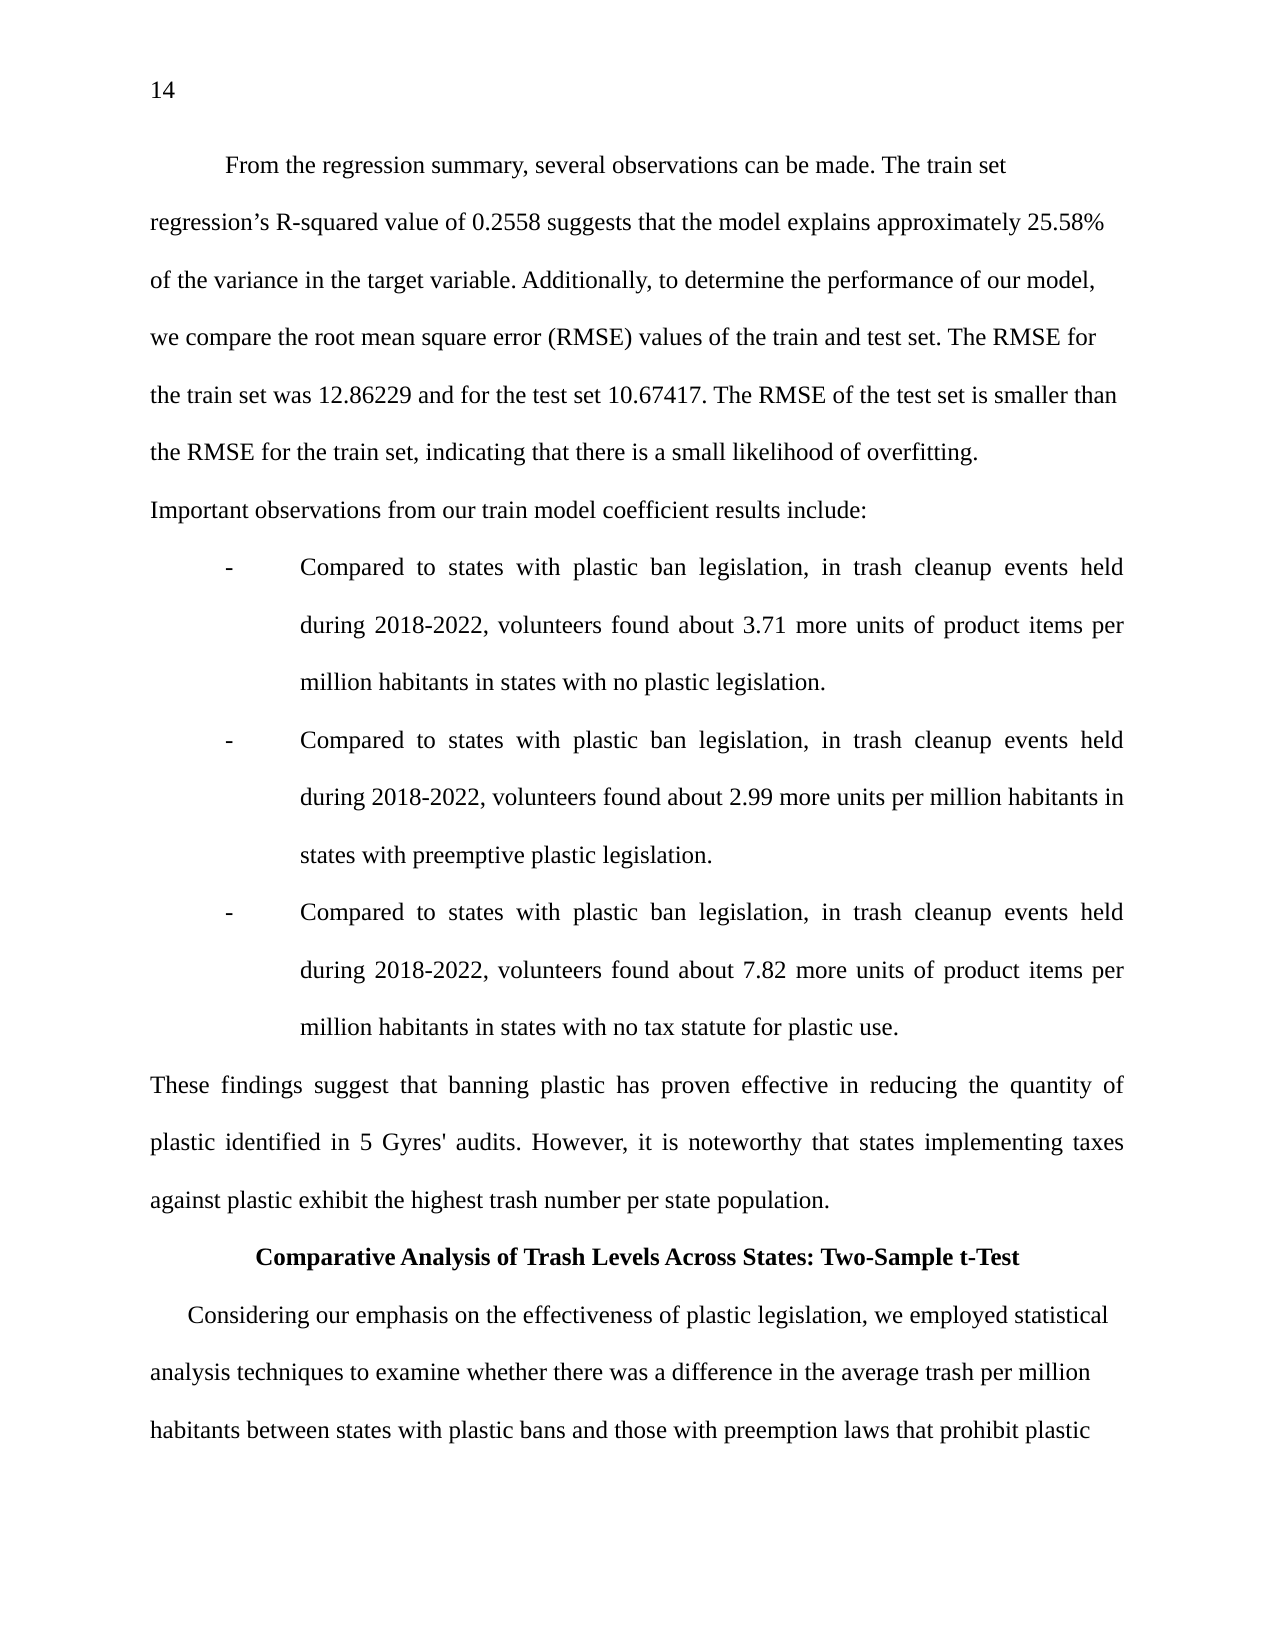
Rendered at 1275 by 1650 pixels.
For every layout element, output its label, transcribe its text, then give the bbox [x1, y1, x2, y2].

text From the regression summary, several observations can be made. The train set regression’s R-squared value of 0.2558 suggests that the model explains approximately 25.58% of the variance in the target variable. Additionally, to determine the performance of our model, we compare the root mean square error (RMSE) values of the train and test set. The RMSE for the train set was 12.86229 and for the test set 10.67417. The RMSE of the test set is smaller than the RMSE for the train set, indicating that there is a small likelihood of overfitting. [150, 150, 1125, 466]
list Compared to states with plastic ban legislation, in trash cleanup events held during 2018-2022, volunteers found about 3.71 more units of product items per million habitants in states with no plastic legislation. [225, 552, 1125, 696]
text These findings suggest that banning plastic has proven effective in reducing the quantity of plastic identified in 5 Gyres' audits. However, it is noteworthy that states implementing taxes against plastic exhibit the highest trash number per state population. [150, 1070, 1125, 1214]
text Important observations from our train model coefficient results include: [150, 495, 1125, 524]
subtitle Comparative Analysis of Trash Levels Across States: Two-Sample t-Test [150, 1242, 1125, 1271]
list Compared to states with plastic ban legislation, in trash cleanup events held during 2018-2022, volunteers found about 7.82 more units of product items per million habitants in states with no tax statute for plastic use. [225, 897, 1125, 1041]
list Compared to states with plastic ban legislation, in trash cleanup events held during 2018-2022, volunteers found about 2.99 more units per million habitants in states with preemptive plastic legislation. [225, 725, 1125, 869]
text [150, 1300, 1125, 1444]
